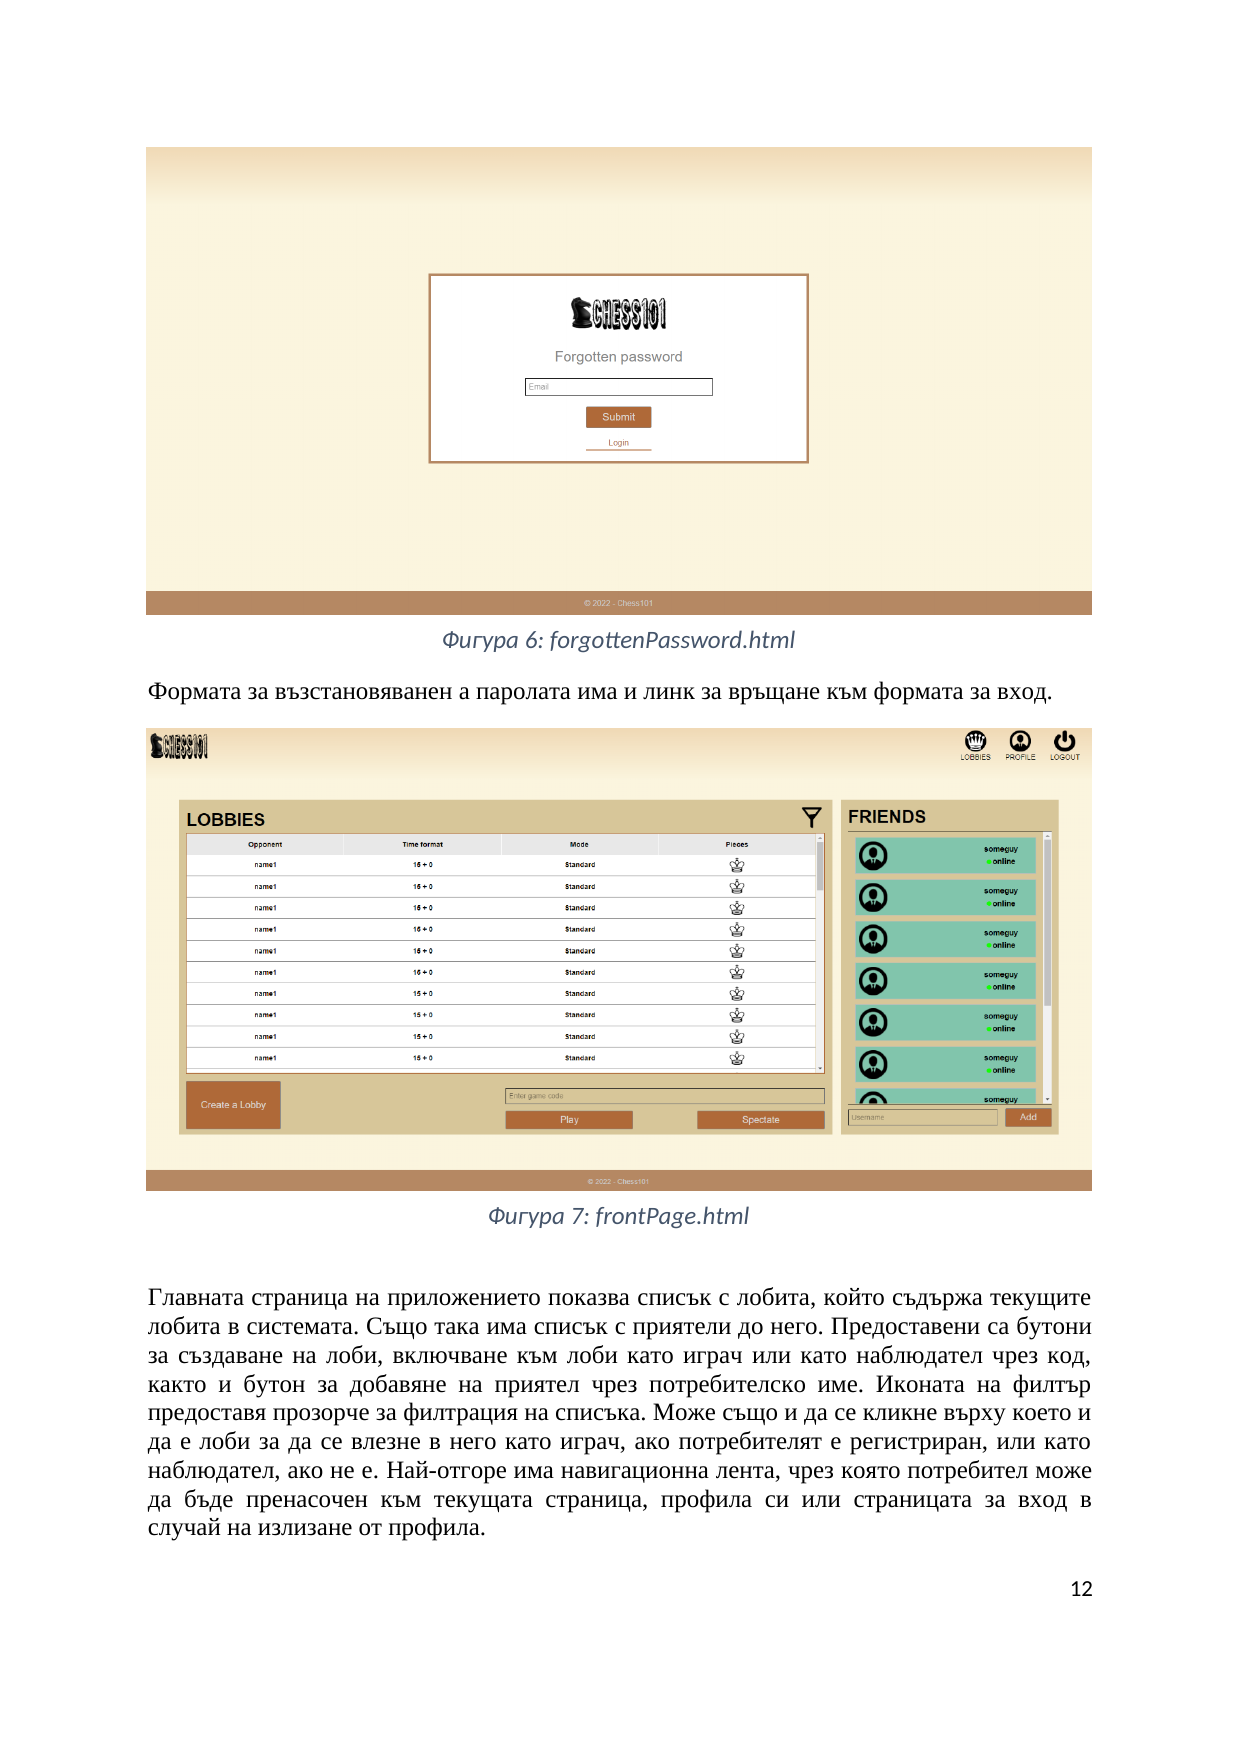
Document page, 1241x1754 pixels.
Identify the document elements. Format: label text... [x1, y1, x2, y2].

picture [146, 728, 1092, 1191]
picture [146, 147, 1092, 615]
